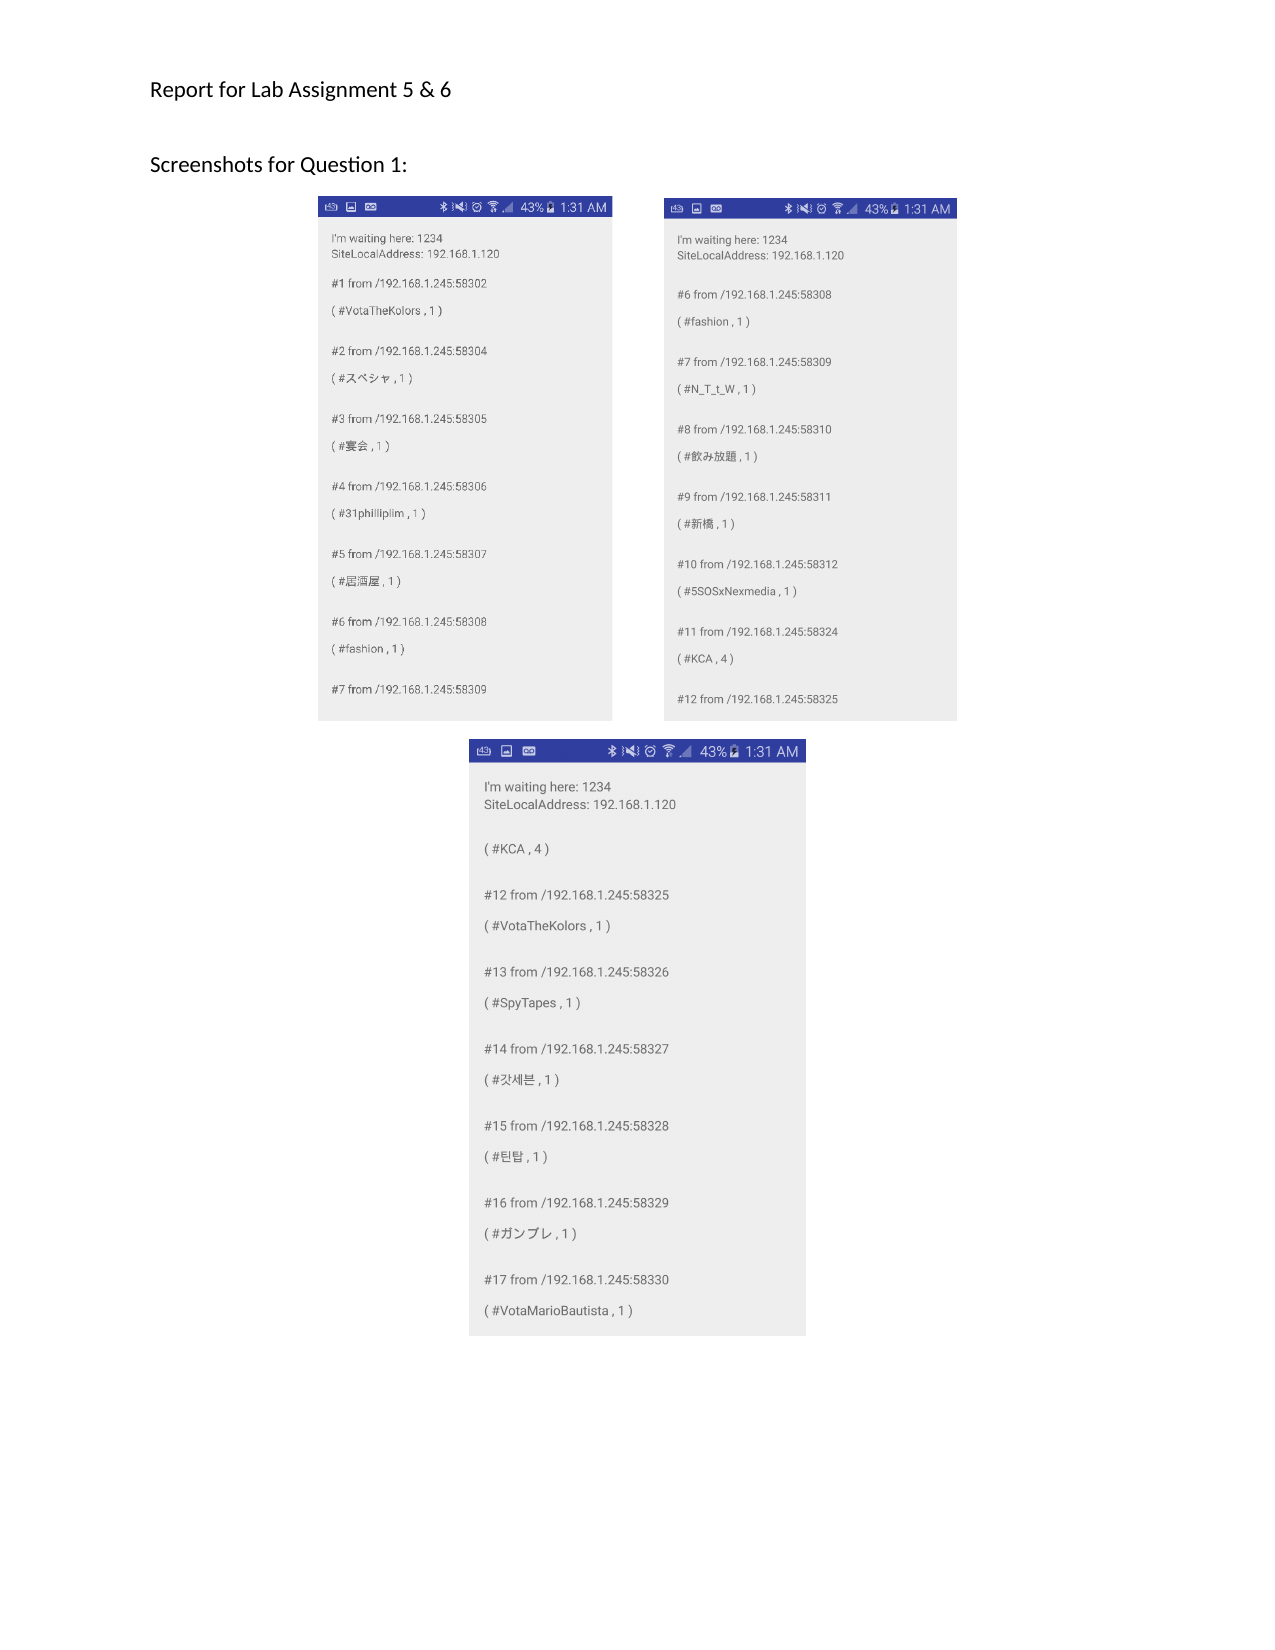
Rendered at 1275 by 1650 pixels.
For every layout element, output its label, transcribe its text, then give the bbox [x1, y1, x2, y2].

picture [318, 196, 613, 721]
picture [469, 739, 806, 1336]
text Screenshots for Question 1: [150, 150, 1125, 178]
picture [664, 198, 957, 721]
